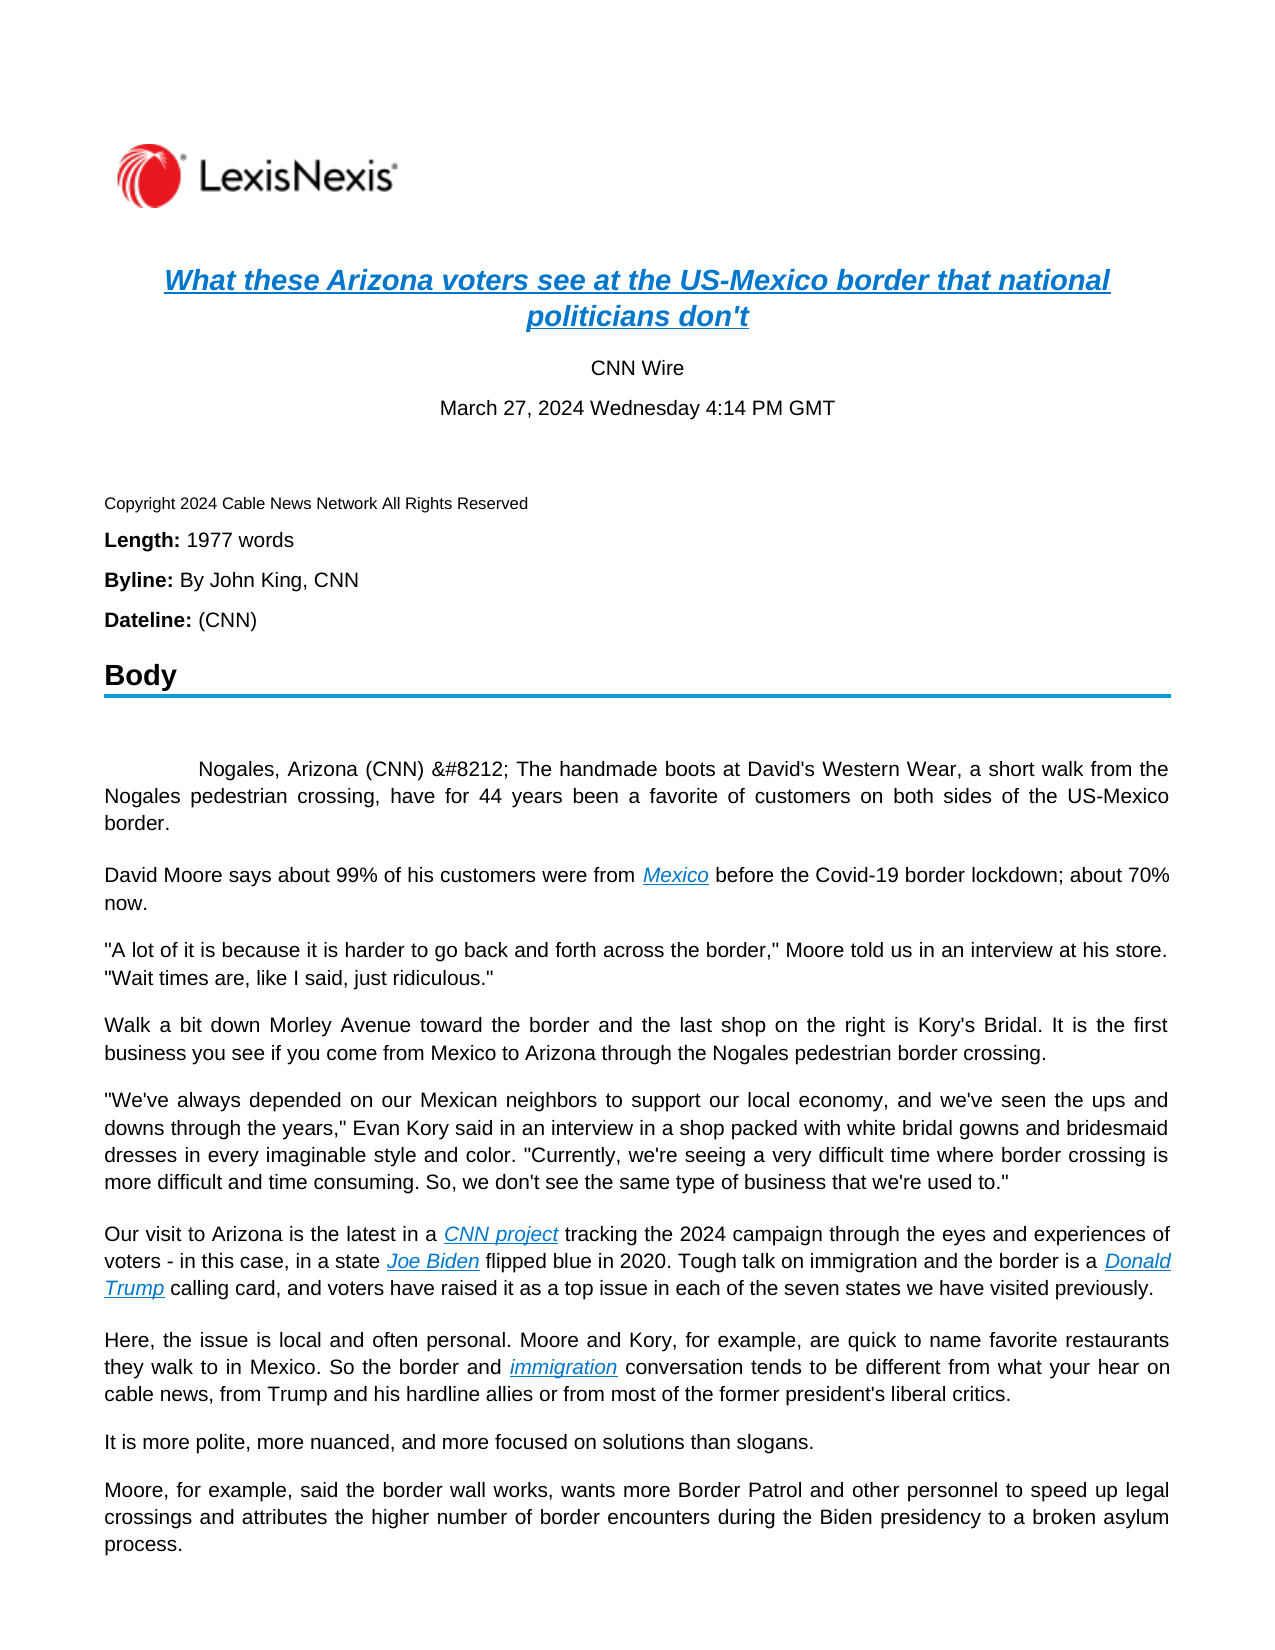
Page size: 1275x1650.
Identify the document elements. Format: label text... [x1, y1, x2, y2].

text Moore, for example, said the border wall works, wants more Border Patrol and other personnel to speed up legal crossings and attributes the higher number of border encounters during the Biden presidency to a broken asylum process. [104, 1475, 1171, 1556]
text Copyright 2024 Cable News Network All Rights Reserved [104, 461, 1171, 513]
text "We've always depended on our Mexican neighbors to support our local economy, and we've seen the ups and downs through the years," Evan Kory said in an interview in a shop packed with white bridal gowns and bridesmaid dresses in every imaginable style and color. "Currently, we're seeing a very difficult time where border crossing is more difficult and time consuming. So, we don't see the same type of business that we're used to." [104, 1085, 1171, 1193]
text CNN Wire [104, 353, 1171, 380]
text Body [104, 656, 1171, 692]
text Byline: By John King, CNN [104, 565, 1171, 592]
text Length: 1977 words [104, 525, 1171, 552]
text Walk a bit down Morley Avenue toward the border and the last shop on the right is Kory's Bridal. It is the first business you see if you come from Mexico to Arizona through the Nogales pedestrian border crossing. [104, 1010, 1171, 1064]
picture [104, 144, 412, 208]
text Nogales, Arizona (CNN) &#8212; The handmade boots at David's Western Wear, a short walk from the Nogales pedestrian crossing, have for 44 years been a favorite of customers on both sides of the US-Mexico border. [104, 754, 1171, 835]
text "A lot of it is because it is harder to go back and forth across the border," Moore told us in an interview at his store. "Wait times are, like I said, just ridiculous." [104, 935, 1171, 989]
text March 27, 2024 Wednesday 4:14 PM GMT [104, 393, 1171, 420]
text Our visit to Arizona is the latest in a CNN project tracking the 2024 campaign through the eyes and experiences of voters - in this case, in a state Joe Biden flipped blue in 2020. Tough talk on immigration and the border is a Donald Trump calling card, and voters have raised it as a top issue in each of the seven states we have visited previously. [104, 1218, 1171, 1300]
text Dateline: (CNN) [104, 604, 1171, 631]
text It is more polite, more nuanced, and more focused on solutions than slogans. [104, 1427, 1171, 1454]
subtitle What these Arizona voters see at the US-Mexico border that national politicians don't [104, 261, 1171, 332]
text Here, the issue is local and often personal. Moore and Kory, for example, are quick to name favorite restaurants they walk to in Mexico. So the border and immigration conversation tends to be different from what your hear on cable news, from Trump and his hardline allies or from most of the former president's liberal critics. [104, 1325, 1171, 1406]
text David Moore says about 99% of his customers were from Mexico before the Covid-19 border lockdown; about 70% now. [104, 860, 1171, 914]
